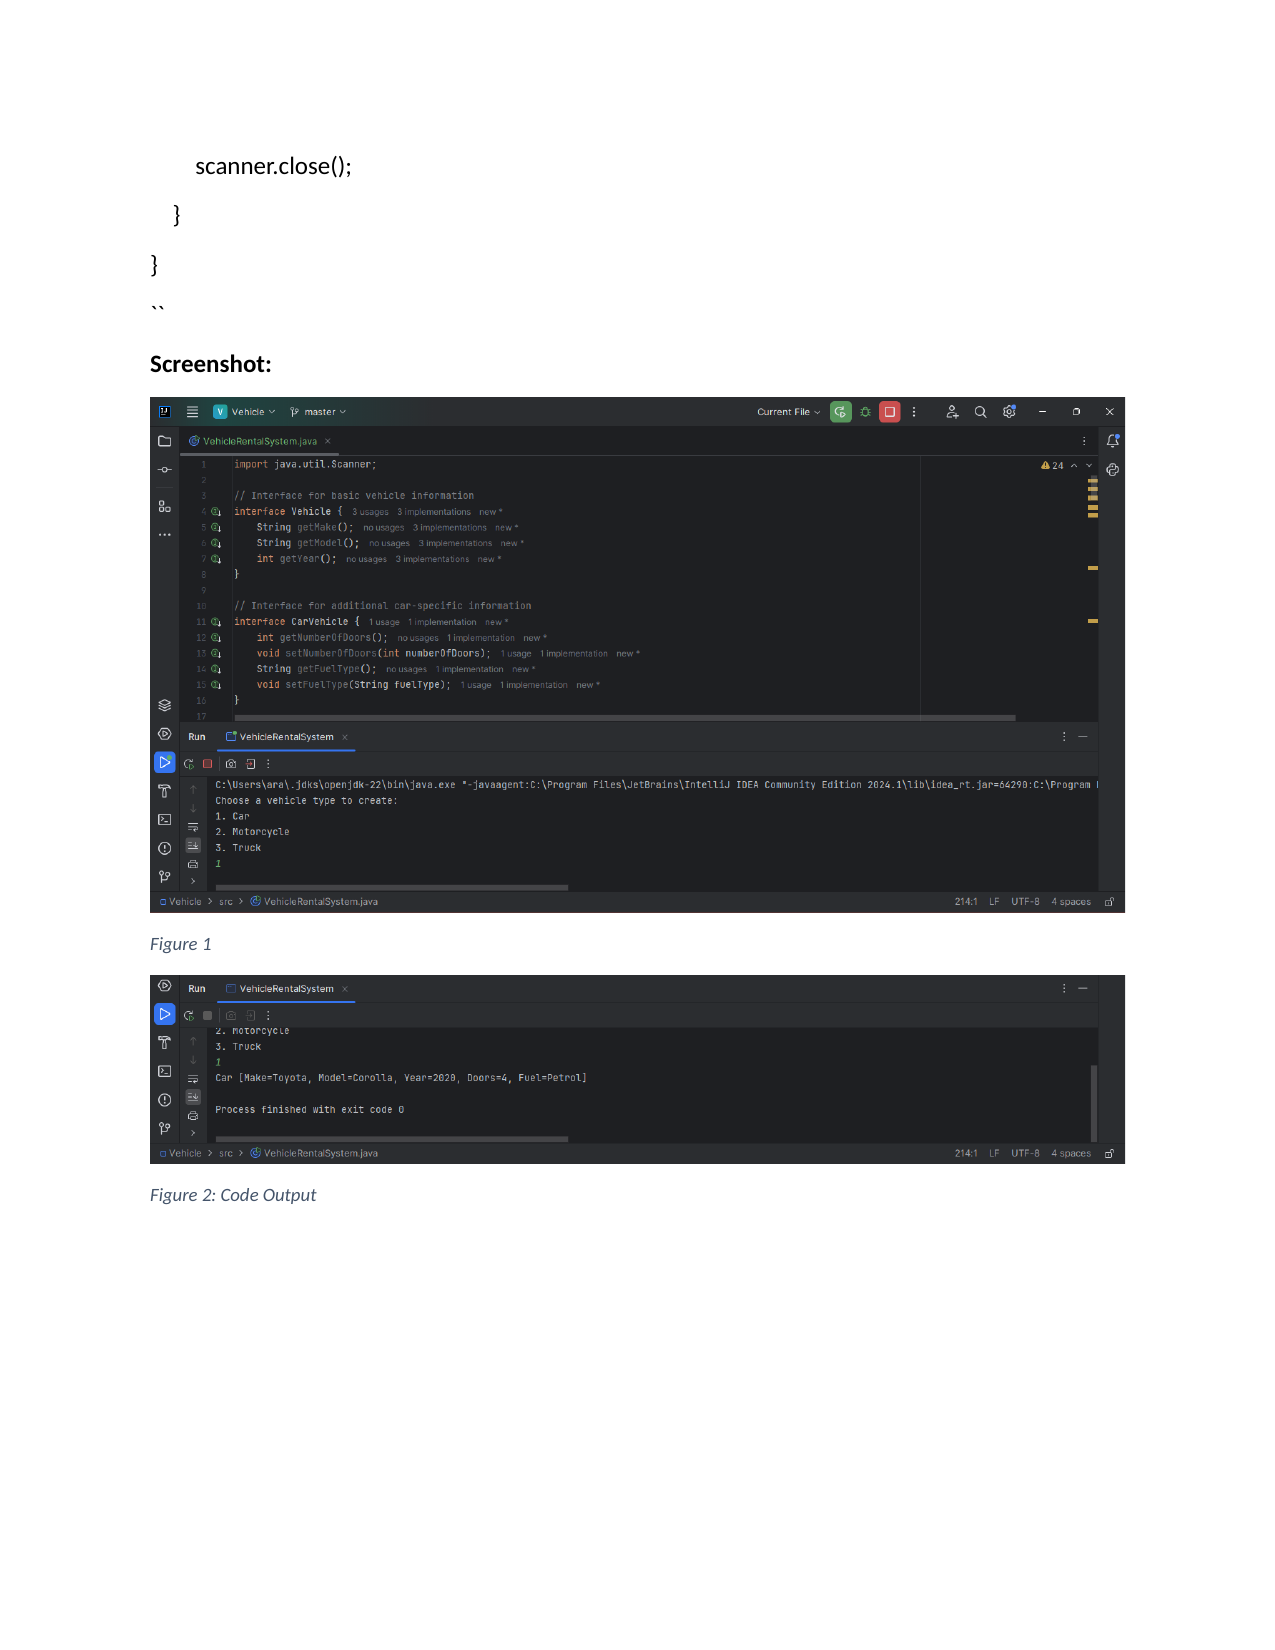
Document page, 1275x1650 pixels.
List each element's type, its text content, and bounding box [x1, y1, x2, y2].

text Screenshot: [150, 348, 1125, 379]
text } [150, 249, 1125, 280]
text } [150, 199, 1125, 230]
text `` [150, 299, 1125, 329]
picture [150, 397, 1125, 913]
picture [150, 975, 1125, 1164]
text Figure 1 [150, 932, 1125, 955]
text Figure 2: Code Output [150, 1183, 1125, 1206]
text scanner.close(); [150, 150, 1125, 181]
